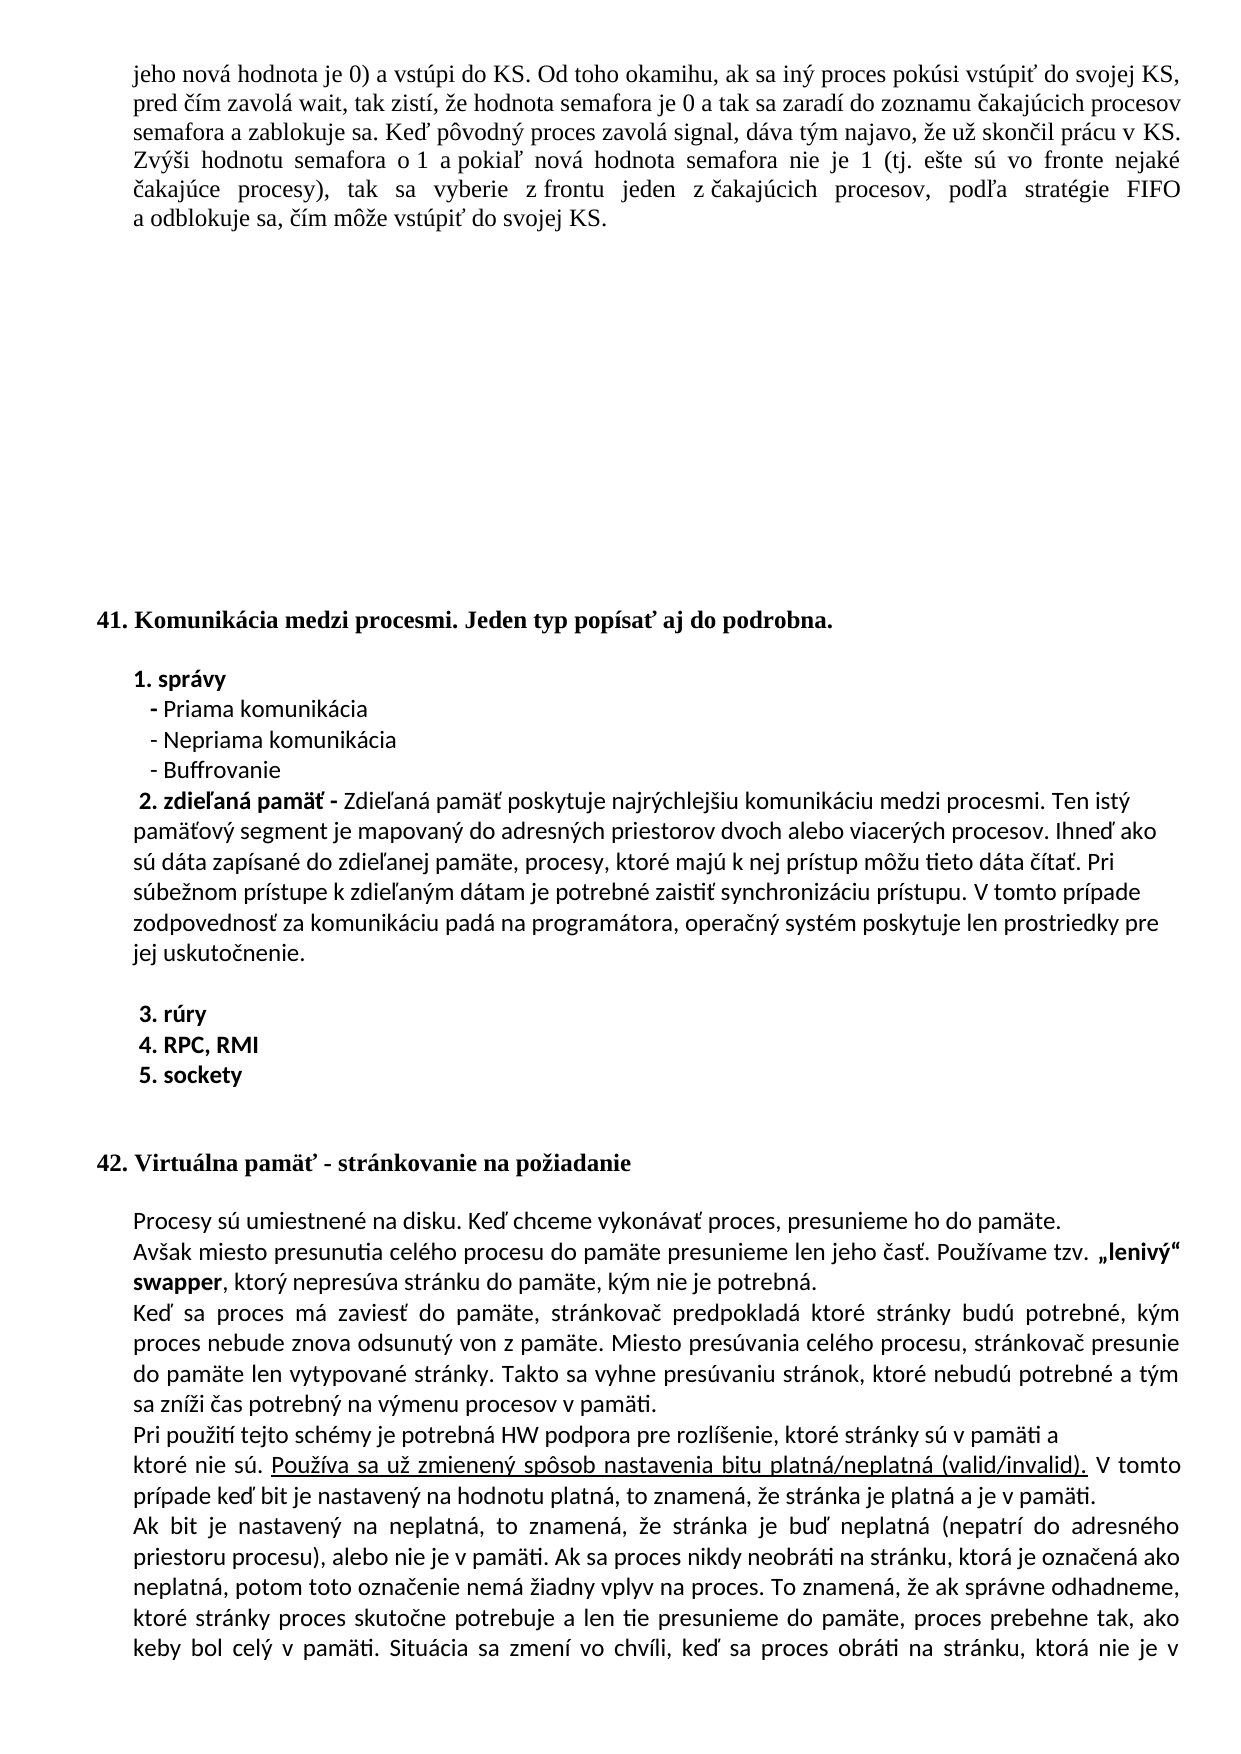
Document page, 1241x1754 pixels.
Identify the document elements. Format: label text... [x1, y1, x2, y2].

text Pri použití tejto schémy je potrebná HW podpora pre rozlíšenie, ktoré stránky sú v pamäti a [133, 1419, 1181, 1449]
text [133, 1510, 1181, 1663]
text 4. RPC, RMI [133, 1029, 1181, 1059]
text ktoré nie sú. Používa sa už zmienený spôsob nastavenia bitu platná/neplatná (valid/invalid). V tomto prípade keď bit je nastavený na hodnotu platná, to znamená, že stránka je platná a je v pamäti. [133, 1449, 1181, 1510]
text - Nepriama komunikácia [133, 724, 1181, 754]
text 1. správy [133, 663, 1181, 693]
text 2. zdieľaná pamäť - Zdieľaná pamäť poskytuje najrýchlejšiu komunikáciu medzi procesmi. Ten istý pamäťový segment je mapovaný do adresných priestorov dvoch alebo viacerých procesov. Ihneď ako sú dáta zapísané do zdieľanej pamäte, procesy, ktoré majú k nej prístup môžu tieto dáta čítať. Pri súbežnom prístupe k zdieľaným dátam je potrebné zaistiť synchronizáciu prístupu. V tomto prípade zodpovednosť za komunikáciu padá na programátora, operačný systém poskytuje len prostriedky pre jej uskutočnenie. [133, 785, 1181, 968]
text - Priama komunikácia [133, 693, 1181, 724]
text Avšak miesto presunutia celého procesu do pamäte presunieme len jeho časť. Používame tzv. „lenivý“ swapper, ktorý nepresúva stránku do pamäte, kým nie je potrebná. [133, 1236, 1181, 1297]
text 3. rúry [133, 998, 1181, 1029]
text 42. Virtuálna pamäť - stránkovanie na požiadanie [97, 1148, 1181, 1176]
text Keď sa proces má zaviesť do pamäte, stránkovač predpokladá ktoré stránky budú potrebné, kým proces nebude znova odsunutý von z pamäte. Miesto presúvania celého procesu, stránkovač presunie do pamäte len vytypované stránky. Takto sa vyhne presúvaniu stránok, ktoré nebudú potrebné a tým sa zníži čas potrebný na výmenu procesov v pamäti. [133, 1297, 1181, 1419]
text - Buffrovanie [133, 754, 1181, 785]
text Procesy sú umiestnené na disku. Keď chceme vykonávať proces, presunieme ho do pamäte. [133, 1205, 1181, 1236]
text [133, 59, 1181, 232]
text 41. Komunikácia medzi procesmi. Jeden typ popísať aj do podrobna. [97, 605, 1181, 634]
text 5. sockety [133, 1059, 1181, 1090]
